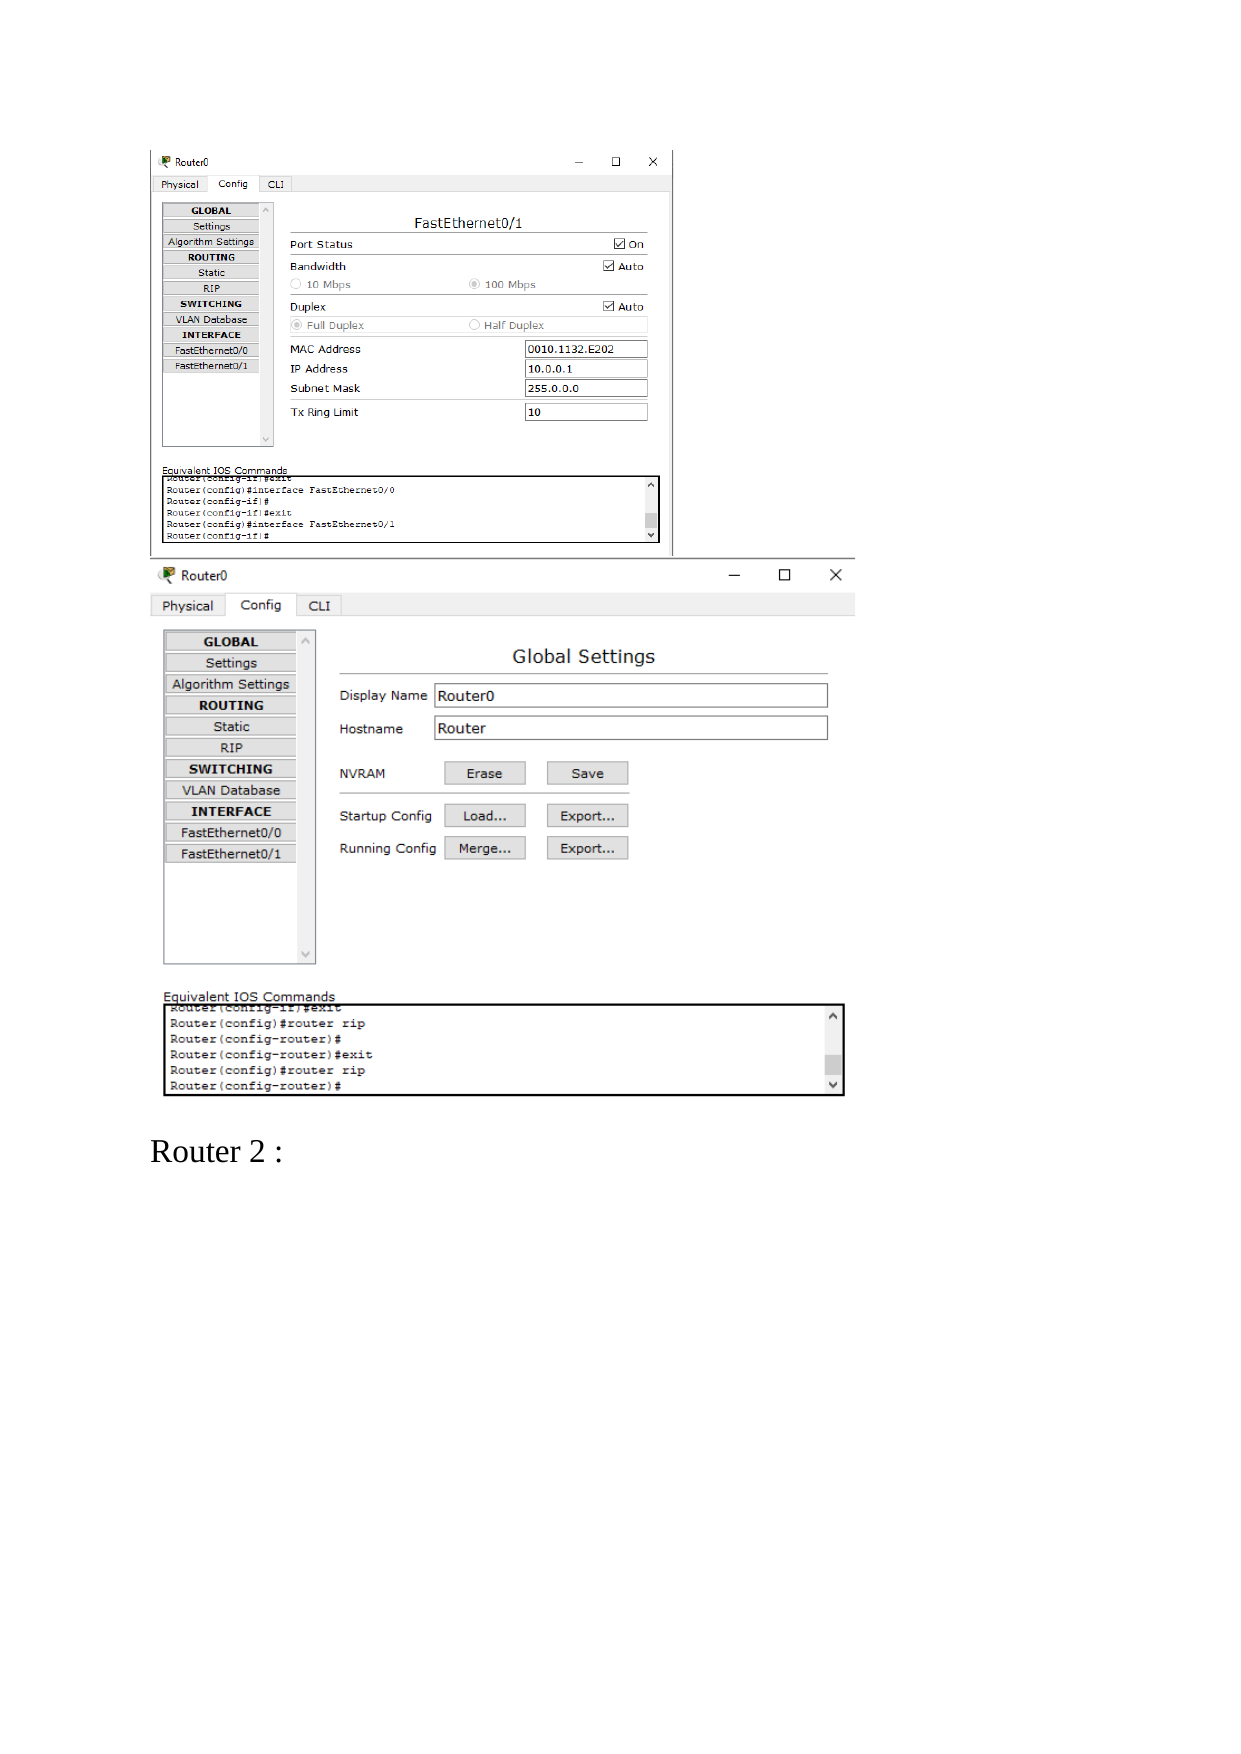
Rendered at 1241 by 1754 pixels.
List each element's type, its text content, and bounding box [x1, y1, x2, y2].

text Router 2 : [150, 1131, 1090, 1169]
picture [150, 150, 674, 556]
picture [150, 557, 855, 1113]
